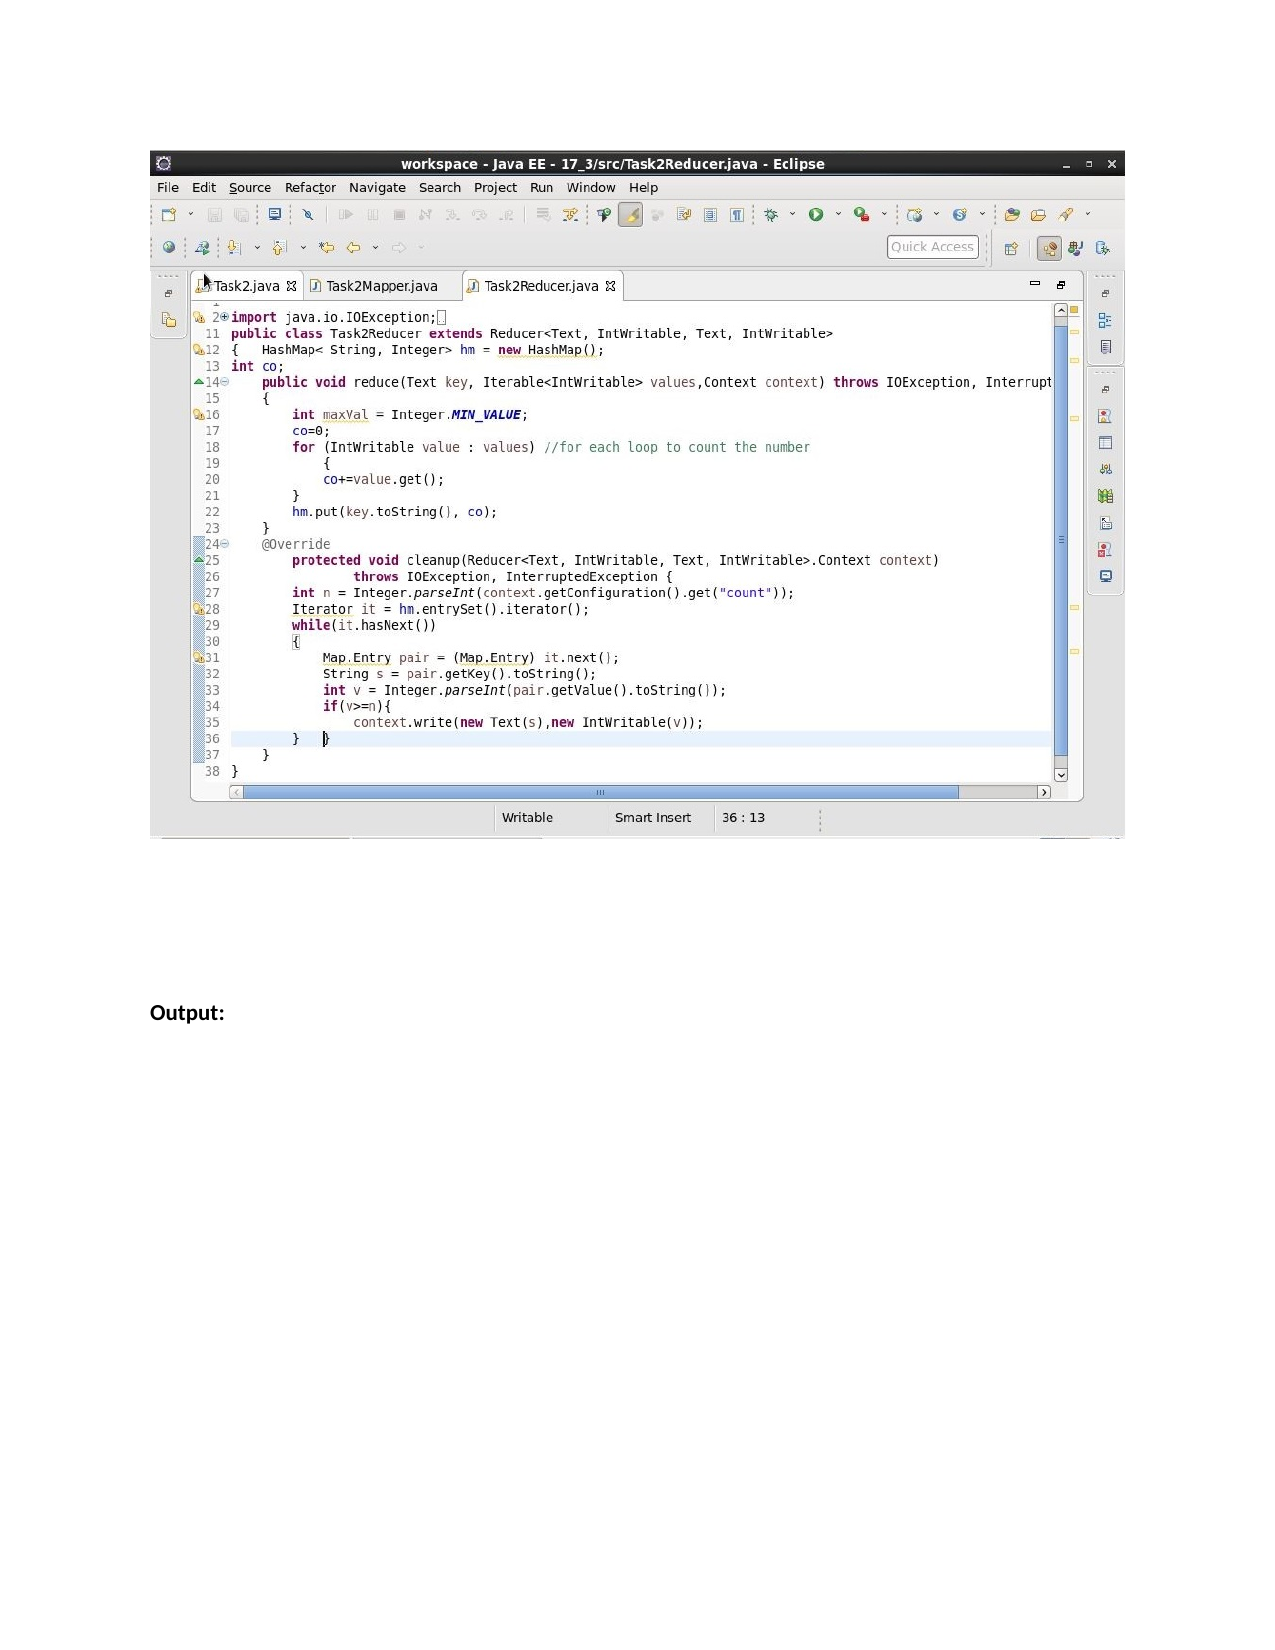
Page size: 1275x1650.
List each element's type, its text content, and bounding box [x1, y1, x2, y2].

picture [150, 150, 1125, 839]
text Output: [150, 998, 1125, 1026]
